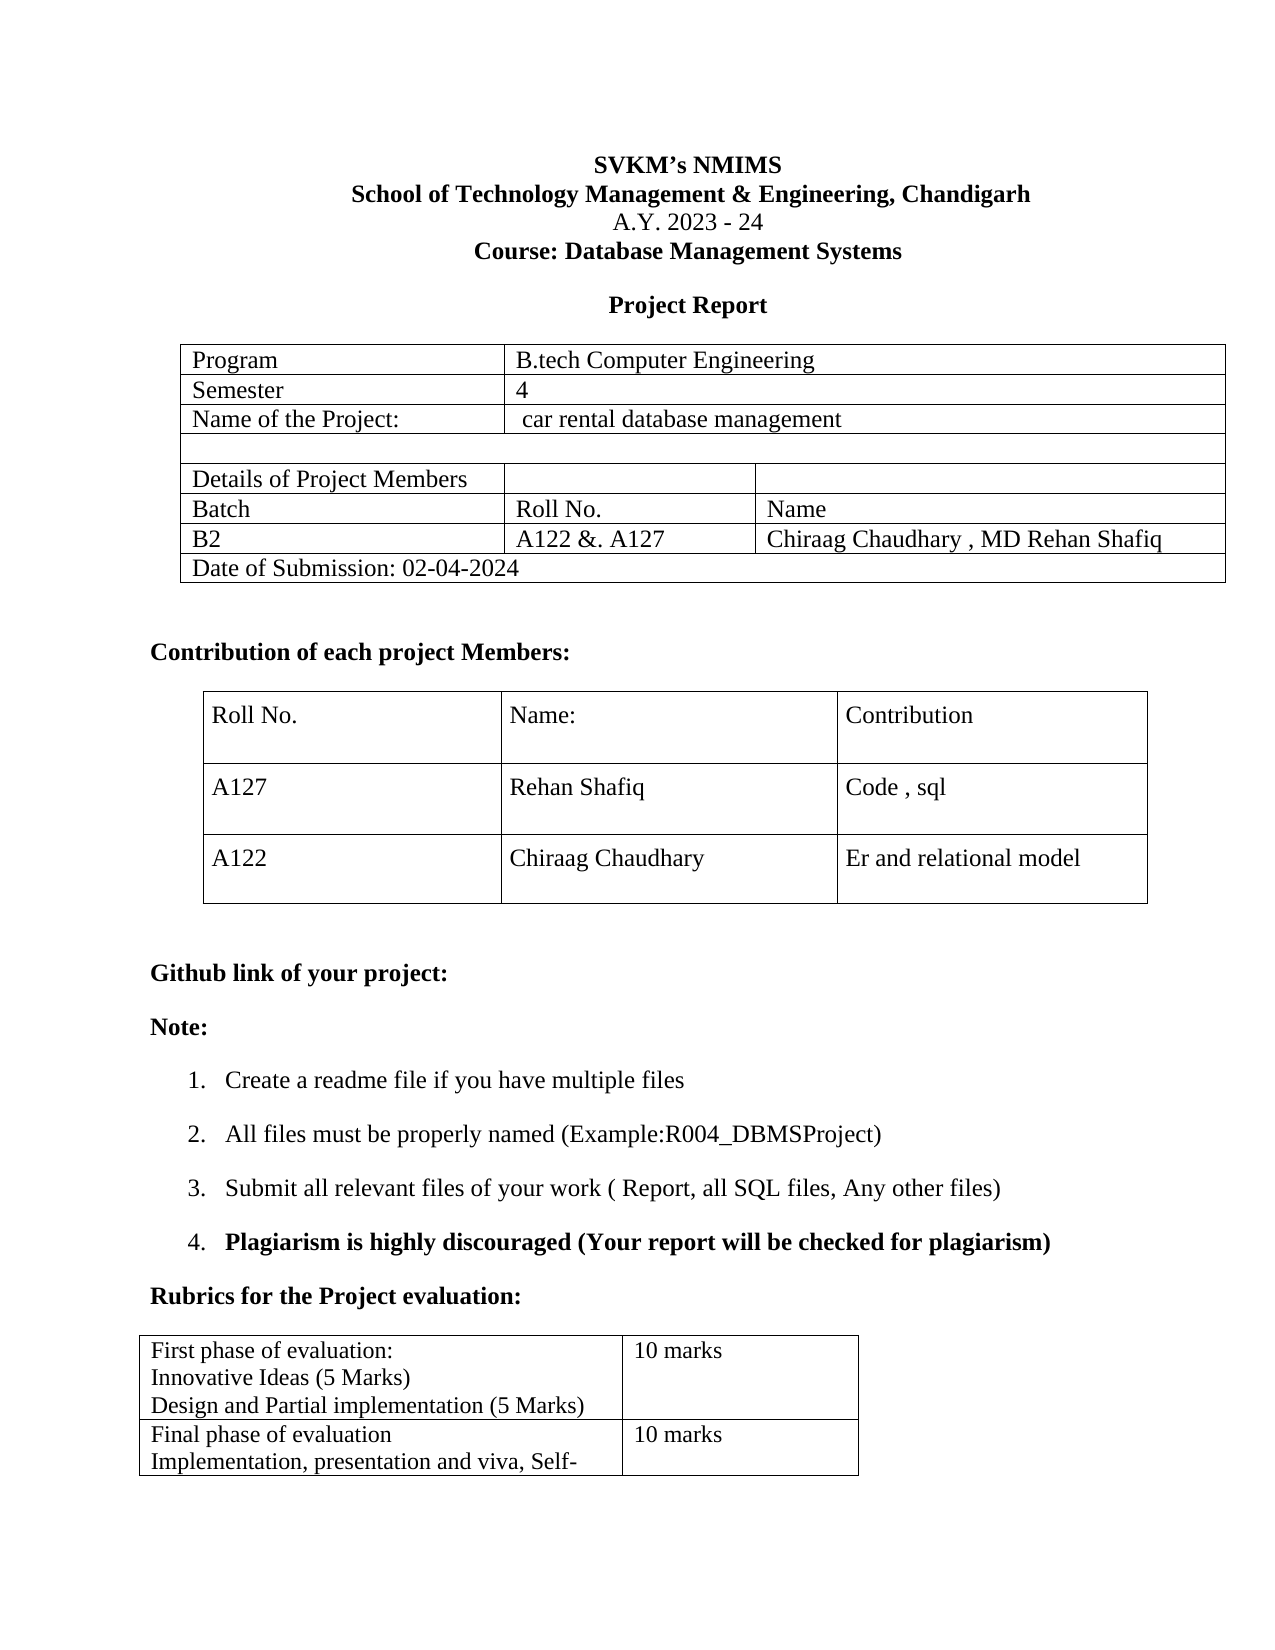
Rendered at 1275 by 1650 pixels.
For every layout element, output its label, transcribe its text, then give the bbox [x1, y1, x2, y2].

table_cell [505, 464, 755, 493]
table_cell Details of Project Members [181, 464, 504, 493]
text Github link of your project: [150, 958, 1226, 987]
table_cell Roll No. [505, 494, 755, 523]
table_header Name: [502, 692, 837, 763]
list Create a readme file if you have multiple files [187, 1066, 1226, 1094]
table_header Program [181, 345, 504, 374]
text Note: [150, 1012, 1226, 1040]
table_cell Er and relational model [838, 835, 1147, 903]
table_cell Rehan Shafiq [502, 764, 837, 834]
table_cell Chiraag Chaudhary , MD Rehan Shafiq [756, 524, 1225, 552]
list All files must be properly named (Example:R004_DBMSProject) [187, 1119, 1226, 1148]
table_cell Semester [181, 375, 504, 403]
table_cell [181, 434, 1225, 463]
table_cell A127 [204, 764, 501, 834]
list Submit all relevant files of your work ( Report, all SQL files, Any other files) [187, 1173, 1226, 1202]
table_cell Batch [181, 494, 504, 523]
table_cell A122 [204, 835, 501, 903]
table_header B.tech Computer Engineering [505, 345, 1225, 374]
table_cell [140, 1420, 622, 1475]
table_header Contribution [838, 692, 1147, 763]
list Plagiarism is highly discouraged (Your report will be checked for plagiarism) [187, 1227, 1226, 1256]
table_header Roll No. [204, 692, 501, 763]
table_cell Code , sql [838, 764, 1147, 834]
table_cell Name of the Project: [181, 405, 504, 433]
table_cell [756, 464, 1225, 493]
table_cell Date of Submission: 02-04-2024 [181, 554, 1225, 582]
table_cell Chiraag Chaudhary [502, 835, 837, 903]
text Rubrics for the Project evaluation: [150, 1281, 1226, 1310]
text SVKM’s NMIMS [150, 150, 1226, 179]
text Course: Database Management Systems [150, 236, 1226, 265]
text A.Y. 2023 - 24 [150, 207, 1226, 236]
table_cell Name [756, 494, 1225, 523]
table_header First phase of evaluation: Innovative Ideas (5 Marks) Design and Partial implementation (5 Marks) [140, 1336, 622, 1419]
table_cell A122 &. A127 [505, 524, 755, 552]
text Project Report [150, 290, 1226, 319]
text School of Technology Management & Engineering, Chandigarh [150, 179, 1226, 207]
table_cell 4 [505, 375, 1225, 403]
text Contribution of each project Members: [150, 637, 1226, 666]
table_header 10 marks [623, 1336, 858, 1419]
table_cell B2 [181, 524, 504, 552]
table_cell car rental database management [505, 405, 1225, 433]
table_cell 10 marks [623, 1420, 858, 1475]
